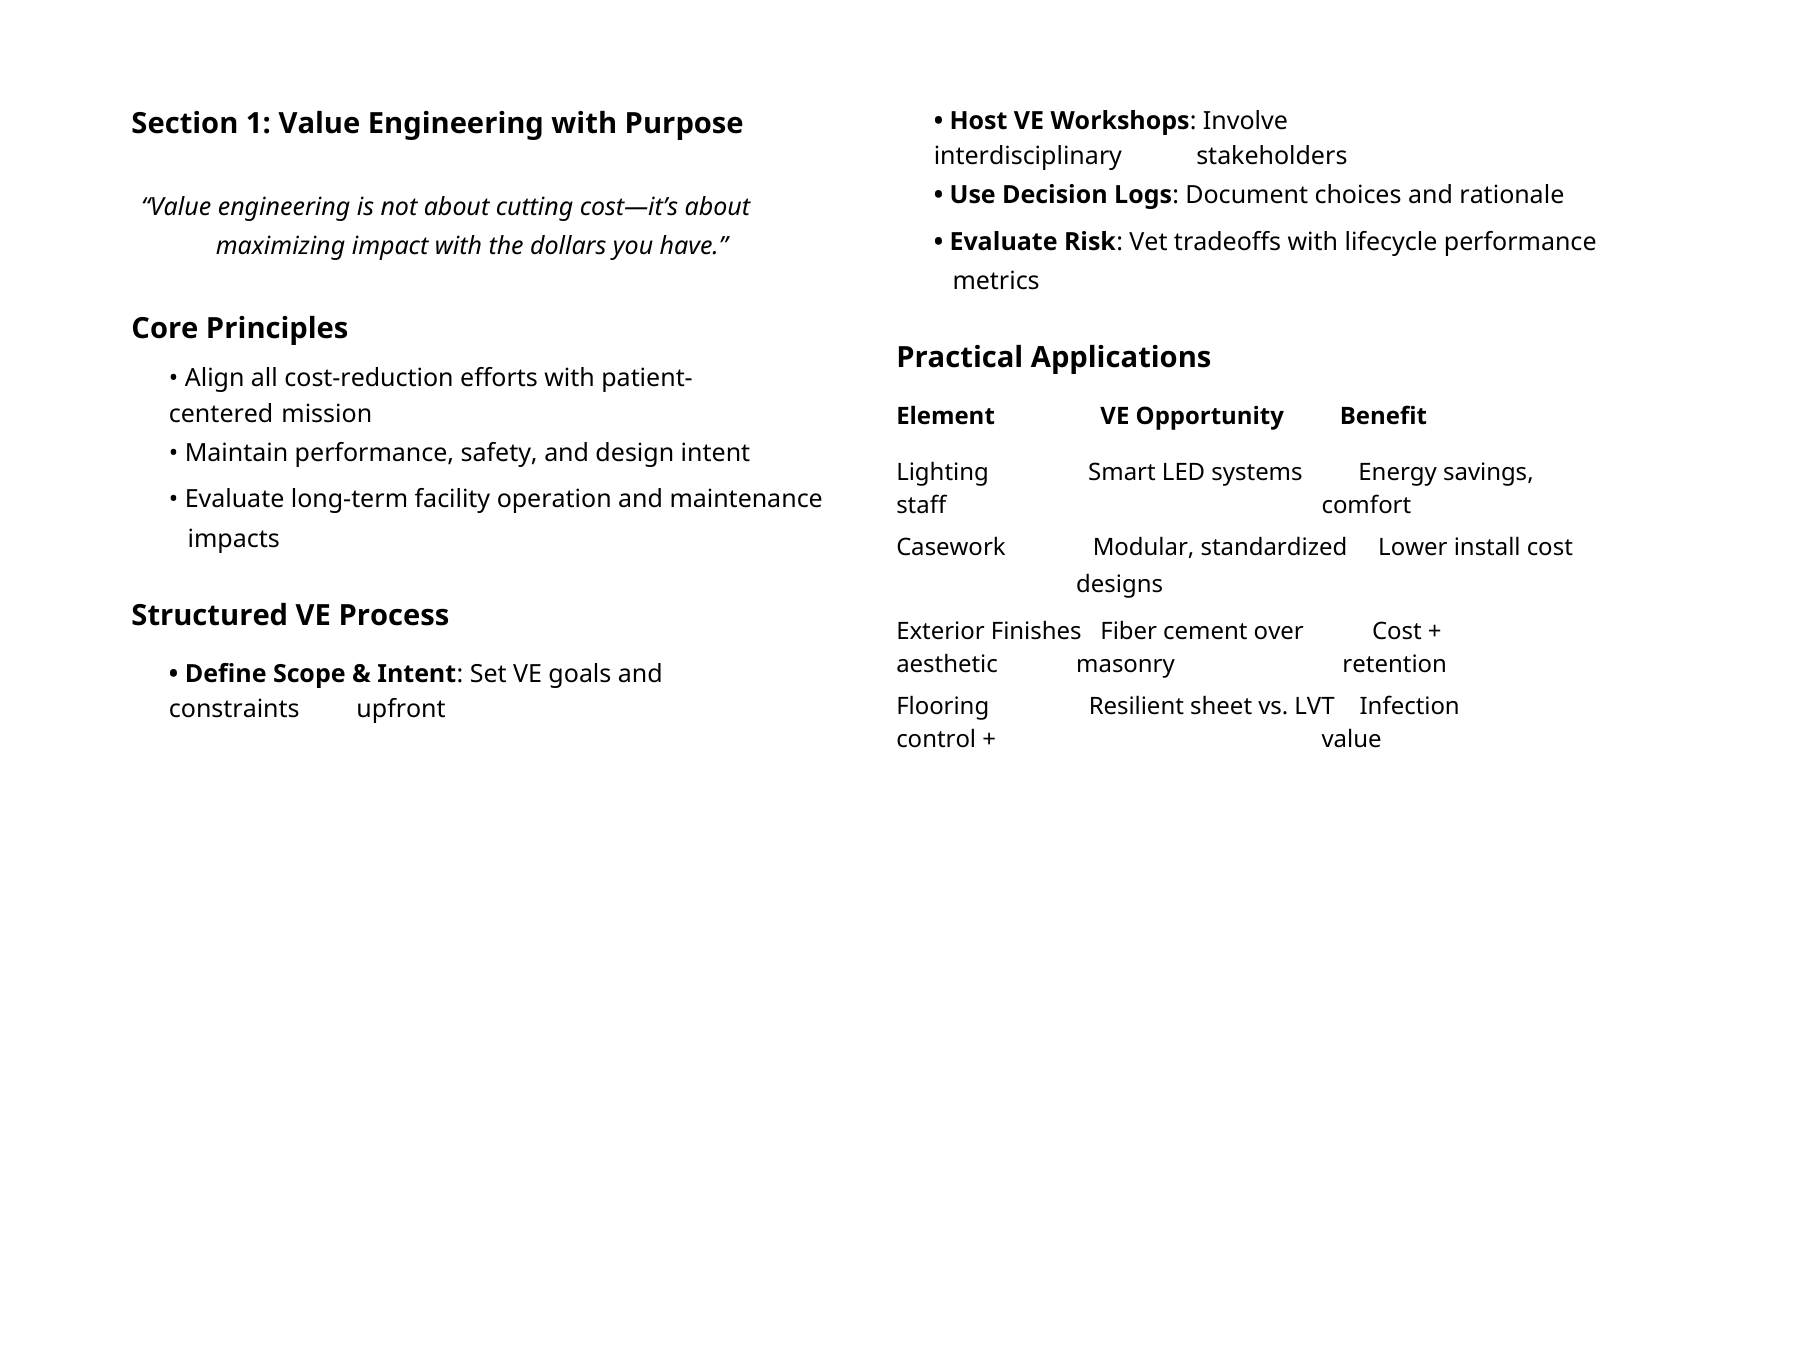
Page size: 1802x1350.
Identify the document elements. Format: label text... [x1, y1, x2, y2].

text Section 1: Value Engineering with Purpose [131, 102, 896, 142]
text “Value engineering is not about cutting cost—it’s about [141, 188, 896, 222]
text Casework Modular, standardized Lower install cost [896, 530, 1672, 563]
text Structured VE Process [131, 594, 896, 634]
text designs [1070, 567, 1672, 600]
text Exterior Finishes Fiber cement over Cost + aesthetic masonry retention [896, 613, 1492, 679]
text impacts [187, 520, 896, 554]
text • Use Decision Logs: Document choices and rationale [933, 177, 1672, 211]
text • Maintain performance, safety, and design intent [169, 434, 896, 468]
text metrics [952, 263, 1672, 297]
text • Evaluate Risk: Vet tradeoffs with lifecycle performance [933, 223, 1672, 258]
text Core Principles [131, 308, 896, 347]
text Element VE Opportunity Benefit [896, 398, 1672, 431]
text Practical Applications [896, 336, 1672, 376]
text • Align all cost-reduction efforts with patient-centered mission [169, 360, 731, 429]
text • Host VE Workshops: Involve interdisciplinary stakeholders [933, 102, 1462, 172]
text • Evaluate long-term facility operation and maintenance [169, 481, 896, 515]
text Flooring Resilient sheet vs. LVT Infection control + value [896, 689, 1522, 755]
text maximizing impact with the dollars you have.” [216, 227, 896, 262]
text Lighting Smart LED systems Energy savings, staff comfort [896, 454, 1537, 520]
text • Define Scope & Intent: Set VE goals and constraints upfront [169, 655, 731, 725]
